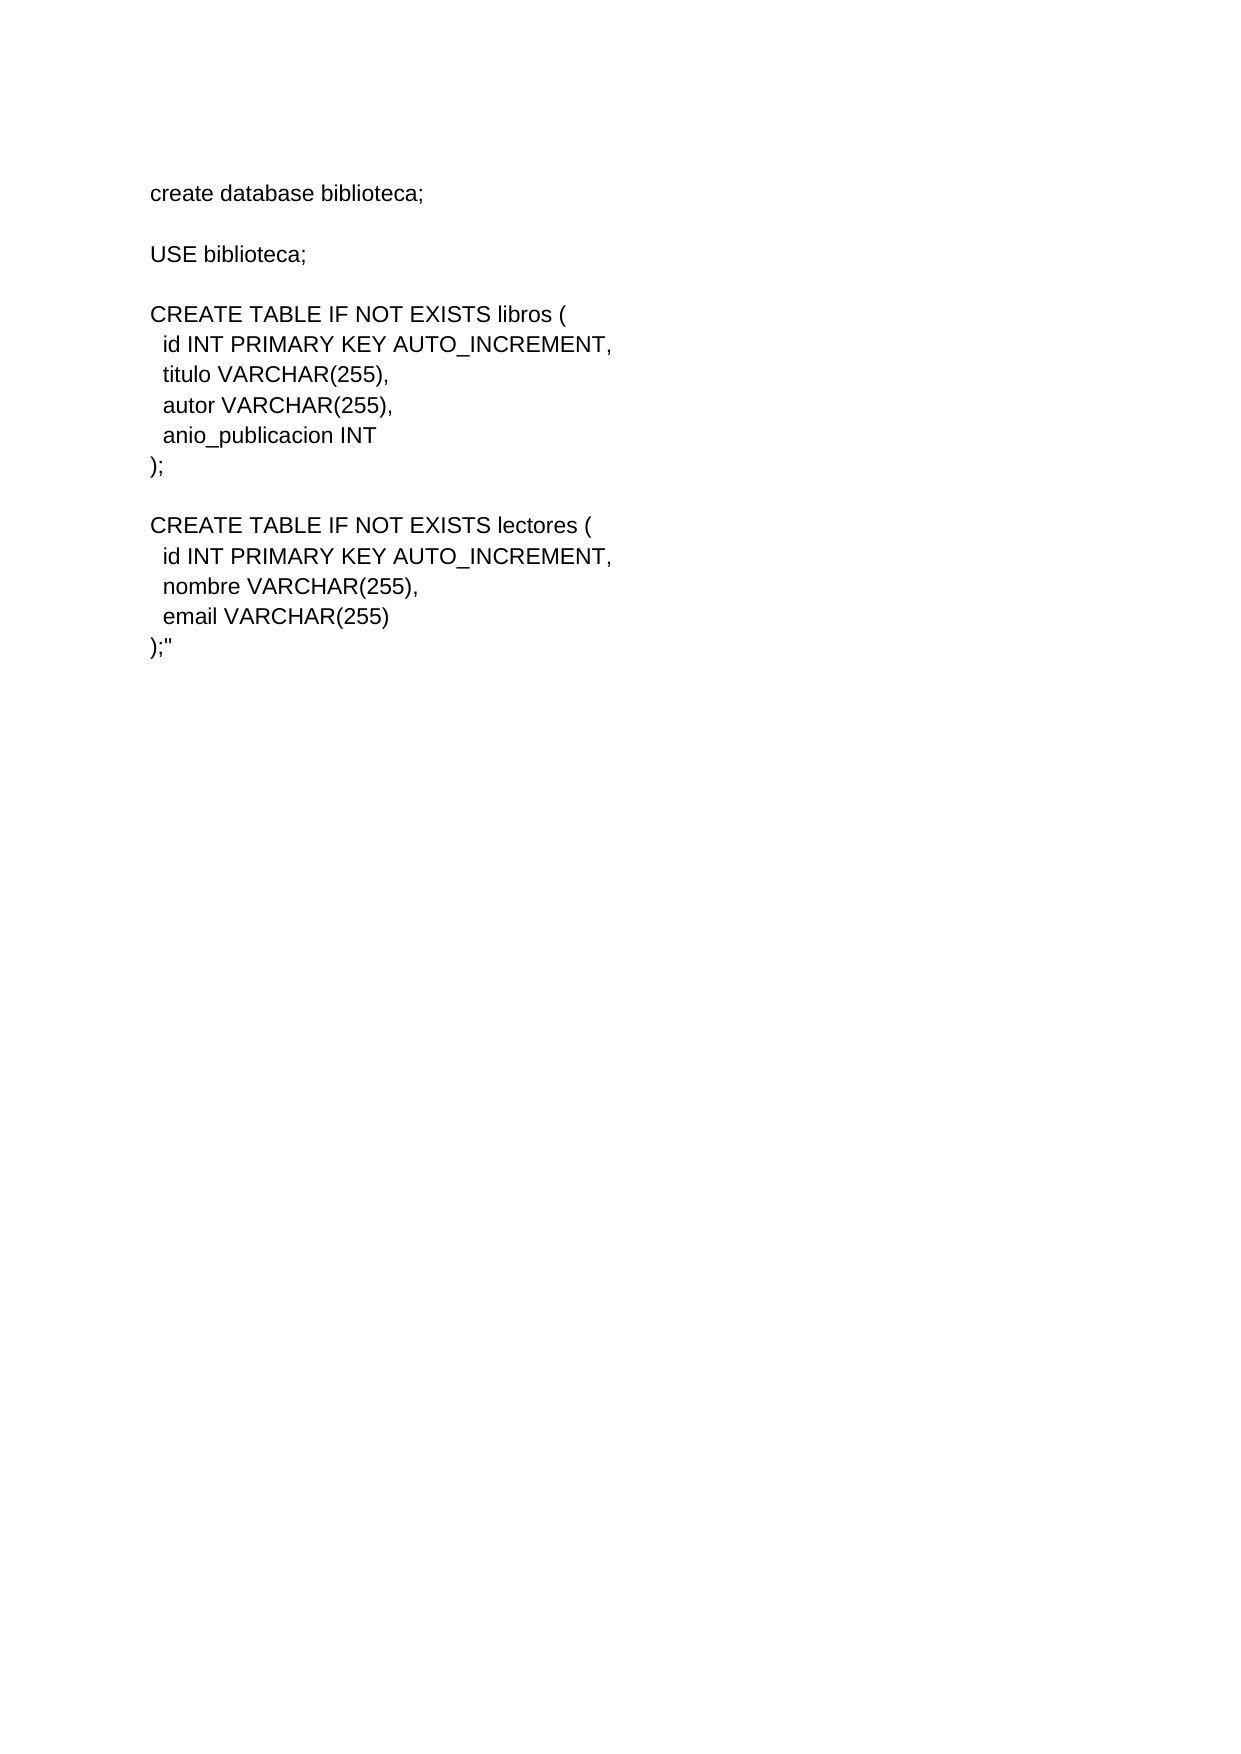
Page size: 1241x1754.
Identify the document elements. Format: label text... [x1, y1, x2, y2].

text id INT PRIMARY KEY AUTO_INCREMENT, [150, 331, 1090, 358]
text anio_publicacion INT [150, 422, 1090, 448]
text );" [150, 633, 1090, 660]
text create database biblioteca; [150, 180, 1090, 207]
text autor VARCHAR(255), [150, 392, 1090, 418]
text titulo VARCHAR(255), [150, 361, 1090, 388]
text id INT PRIMARY KEY AUTO_INCREMENT, [150, 543, 1090, 569]
text email VARCHAR(255) [150, 603, 1090, 629]
text USE biblioteca; [150, 241, 1090, 267]
text nombre VARCHAR(255), [150, 573, 1090, 599]
text ); [150, 452, 1090, 478]
text CREATE TABLE IF NOT EXISTS lectores ( [150, 512, 1090, 539]
text CREATE TABLE IF NOT EXISTS libros ( [150, 301, 1090, 327]
